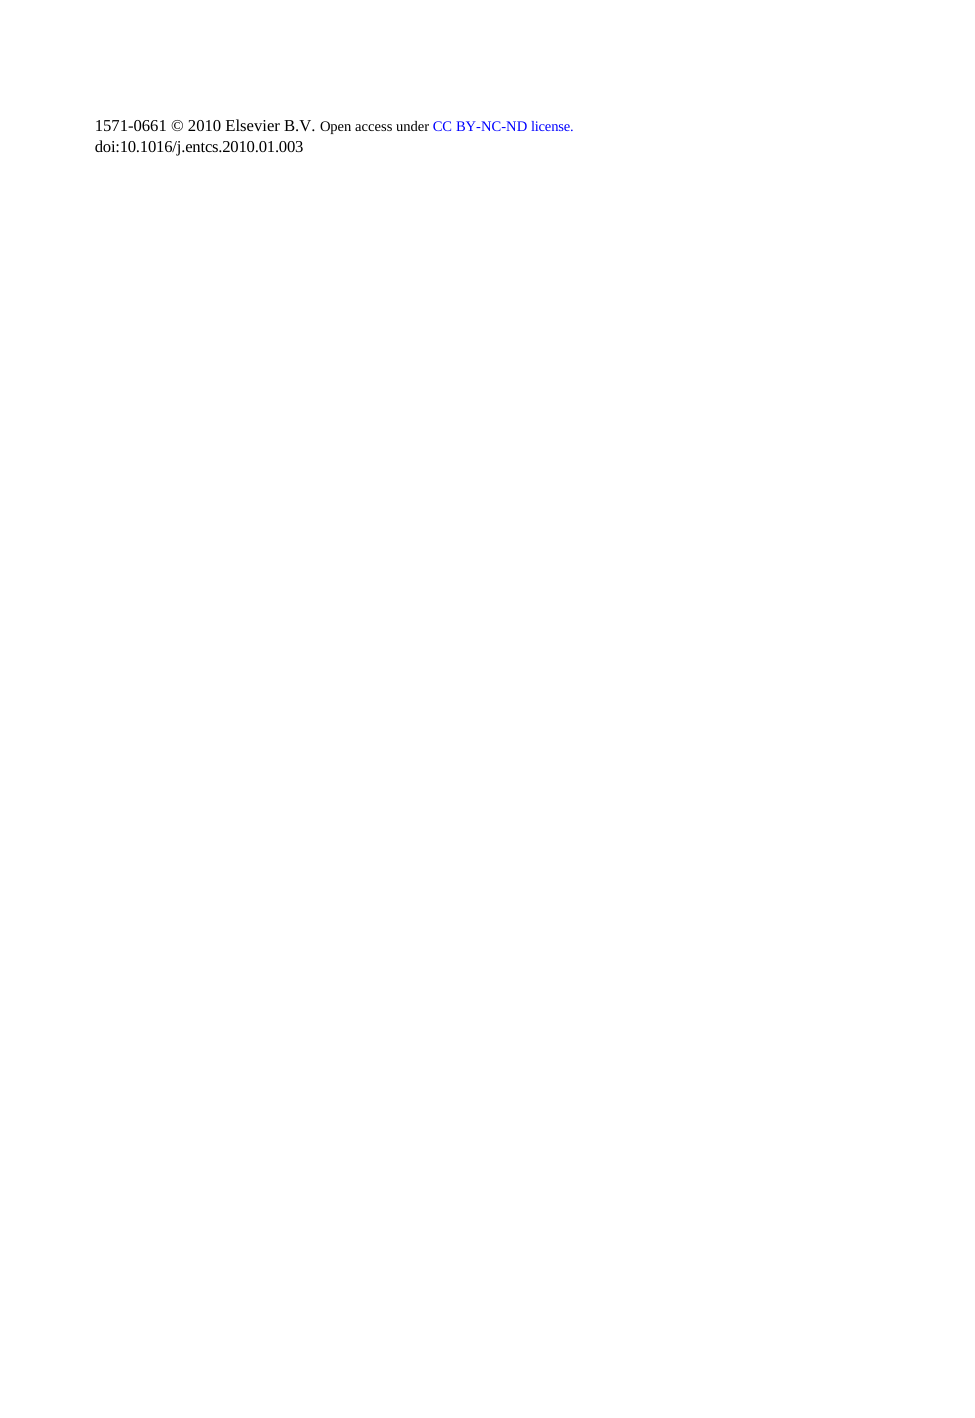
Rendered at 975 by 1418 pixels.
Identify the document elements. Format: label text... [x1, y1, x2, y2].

text 1571-0661 © 2010 Elsevier B.V. Open access under CC BY-NC-ND license. [94, 116, 908, 135]
text doi:10.1016/j.entcs.2010.01.003 [94, 136, 908, 156]
